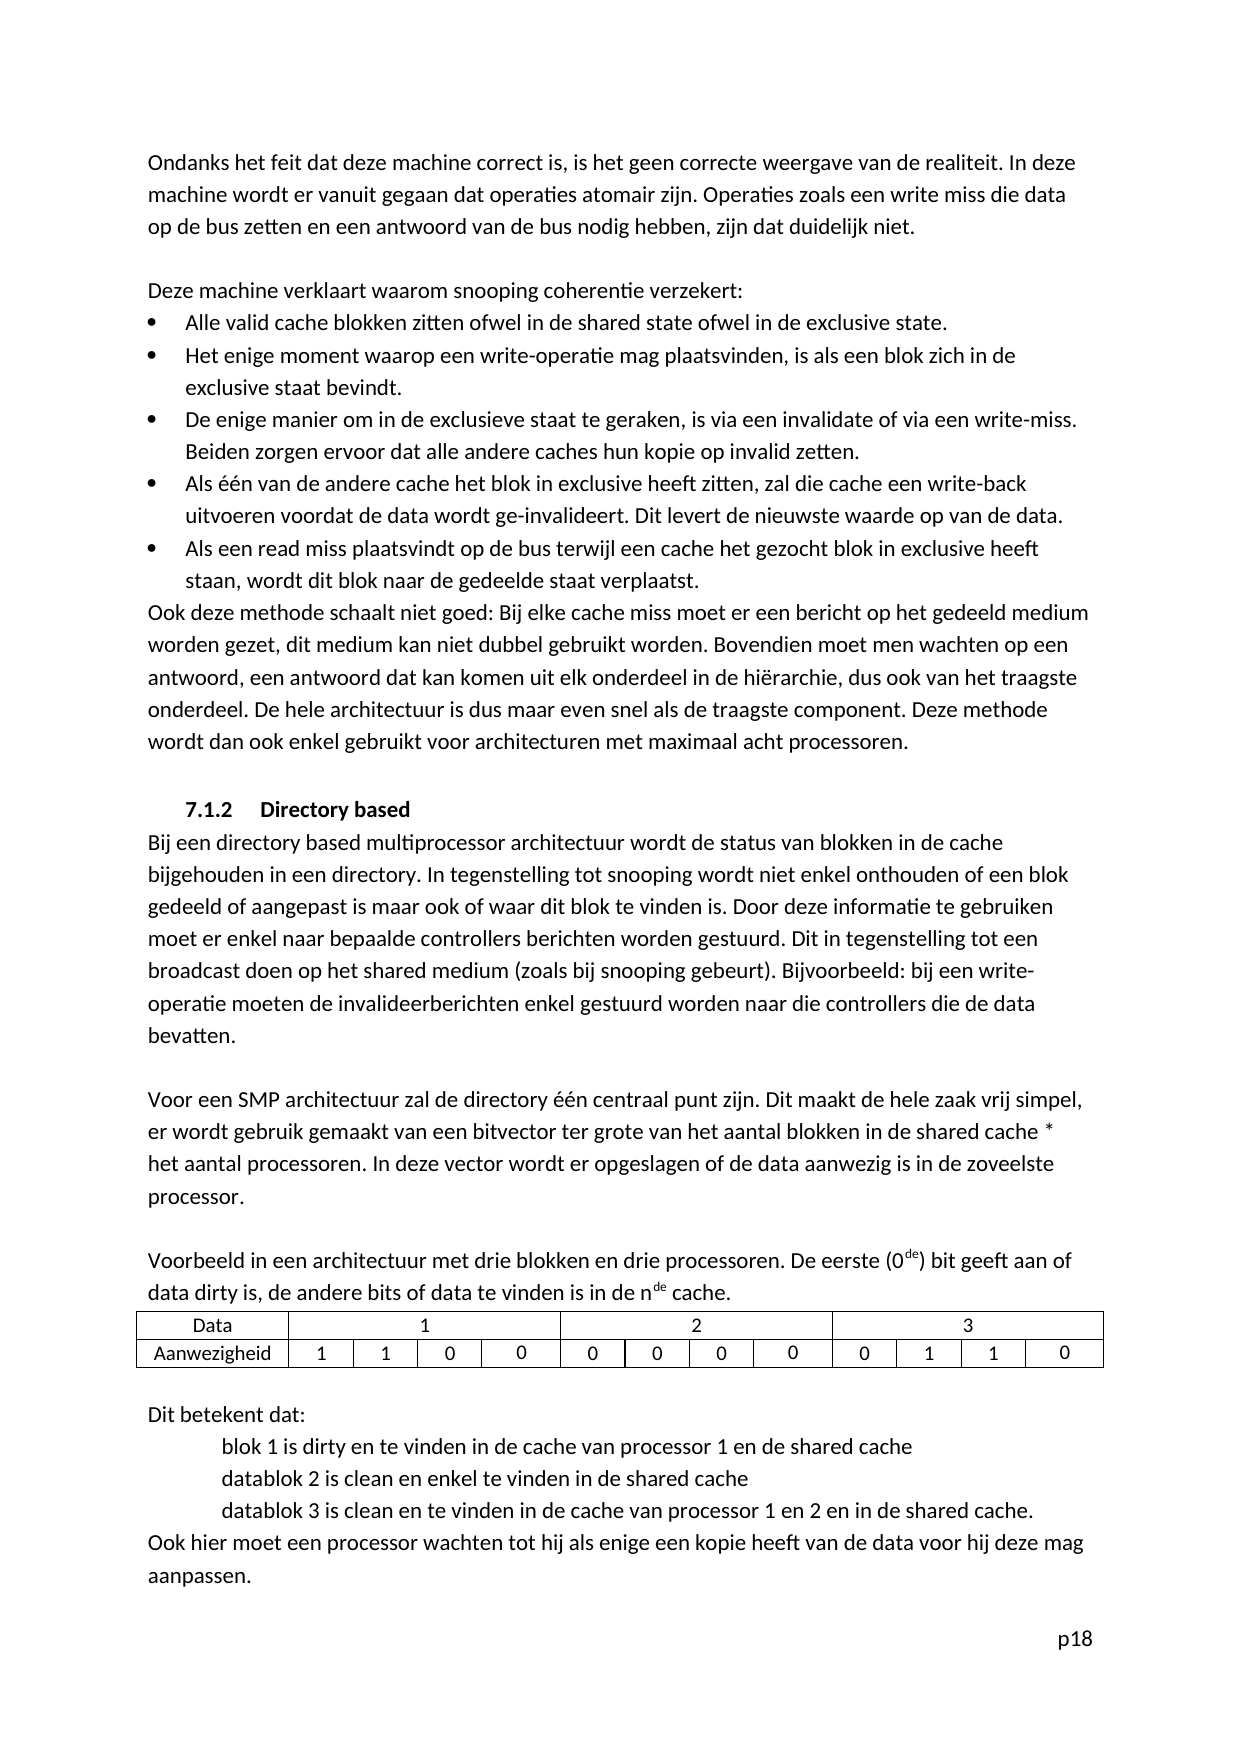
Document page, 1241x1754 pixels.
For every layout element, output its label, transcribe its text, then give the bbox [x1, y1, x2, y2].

table_cell 0 [561, 1340, 624, 1367]
table_cell 0 [833, 1340, 896, 1367]
table_cell 0 [754, 1340, 832, 1367]
table_cell 1 [897, 1340, 961, 1367]
subtitle Directory based [185, 796, 1093, 823]
table_cell 0 [690, 1340, 753, 1367]
table_cell 0 [418, 1340, 481, 1367]
text Voorbeeld in een architectuur met drie blokken en drie processoren. De eerste (0de) bit geeft aan of data dirty is, de andere bits of data te vinden is in de nde cache. [148, 1246, 1093, 1306]
table_header 2 [561, 1312, 832, 1338]
table_header 3 [833, 1312, 1103, 1338]
text blok 1 is dirty en te vinden in de cache van processor 1 en de shared cache datablok 2 is clean en enkel te vinden in de shared cache datablok 3 is clean en te vinden in de cache van processor 1 en 2 en in de shared cache. [221, 1432, 1093, 1524]
text Ondanks het feit dat deze machine correct is, is het geen correcte weergave van de realiteit. In deze machine wordt er vanuit gegaan dat operaties atomair zijn. Operaties zoals een write miss die data op de bus zetten en een antwoord van de bus nodig hebben, zijn dat duidelijk niet. [148, 148, 1093, 240]
text Deze machine verklaart waarom snooping coherentie verzekert: [148, 276, 1093, 304]
list Als één van de andere cache het blok in exclusive heeft zitten, zal die cache een write-back uitvoeren voordat de data wordt ge-invalideert. Dit levert de nieuwste waarde op van de data. [148, 469, 1093, 530]
table_cell 1 [289, 1340, 353, 1367]
text Bij een directory based multiprocessor architectuur wordt de status van blokken in de cache bijgehouden in een directory. In tegenstelling tot snooping wordt niet enkel onthouden of een blok gedeeld of aangepast is maar ook of waar dit blok te vinden is. Door deze informatie te gebruiken moet er enkel naar bepaalde controllers berichten worden gestuurd. Dit in tegenstelling tot een broadcast doen op het shared medium (zoals bij snooping gebeurt). Bijvoorbeeld: bij een write-operatie moeten de invalideerberichten enkel gestuurd worden naar die controllers die de data bevatten. [148, 828, 1093, 1049]
table_cell 0 [482, 1340, 560, 1367]
list Alle valid cache blokken zitten ofwel in de shared state ofwel in de exclusive state. [148, 308, 1093, 337]
table_cell 1 [962, 1340, 1025, 1367]
table_cell 0 [626, 1340, 689, 1367]
table_cell Aanwezigheid [137, 1340, 288, 1367]
list De enige manier om in de exclusieve staat te geraken, is via een invalidate of via een write-miss. Beiden zorgen ervoor dat alle andere caches hun kopie op invalid zetten. [148, 405, 1093, 465]
table_cell 1 [354, 1340, 417, 1367]
list Als een read miss plaatsvindt op de bus terwijl een cache het gezocht blok in exclusive heeft staan, wordt dit blok naar de gedeelde staat verplaatst. [148, 534, 1093, 594]
text Ook deze methode schaalt niet goed: Bij elke cache miss moet er een bericht op het gedeeld medium worden gezet, dit medium kan niet dubbel gebruikt worden. Bovendien moet men wachten op een antwoord, een antwoord dat kan komen uit elk onderdeel in de hiërarchie, dus ook van het traagste onderdeel. De hele architectuur is dus maar even snel als de traagste component. Deze methode wordt dan ook enkel gebruikt voor architecturen met maximaal acht processoren. [148, 598, 1093, 755]
text Dit betekent dat: [148, 1400, 1093, 1428]
text Ook hier moet een processor wachten tot hij als enige een kopie heeft van de data voor hij deze mag aanpassen. [148, 1528, 1093, 1589]
list Het enige moment waarop een write-operatie mag plaatsvinden, is als een blok zich in de exclusive staat bevindt. [148, 341, 1093, 401]
table_cell 0 [1026, 1340, 1103, 1367]
text Voor een SMP architectuur zal de directory één centraal punt zijn. Dit maakt de hele zaak vrij simpel, er wordt gebruik gemaakt van een bitvector ter grote van het aantal blokken in de shared cache * het aantal processoren. In deze vector wordt er opgeslagen of de data aanwezig is in de zoveelste processor. [148, 1085, 1093, 1210]
table_header 1 [289, 1312, 560, 1338]
table_header Data [137, 1312, 288, 1338]
